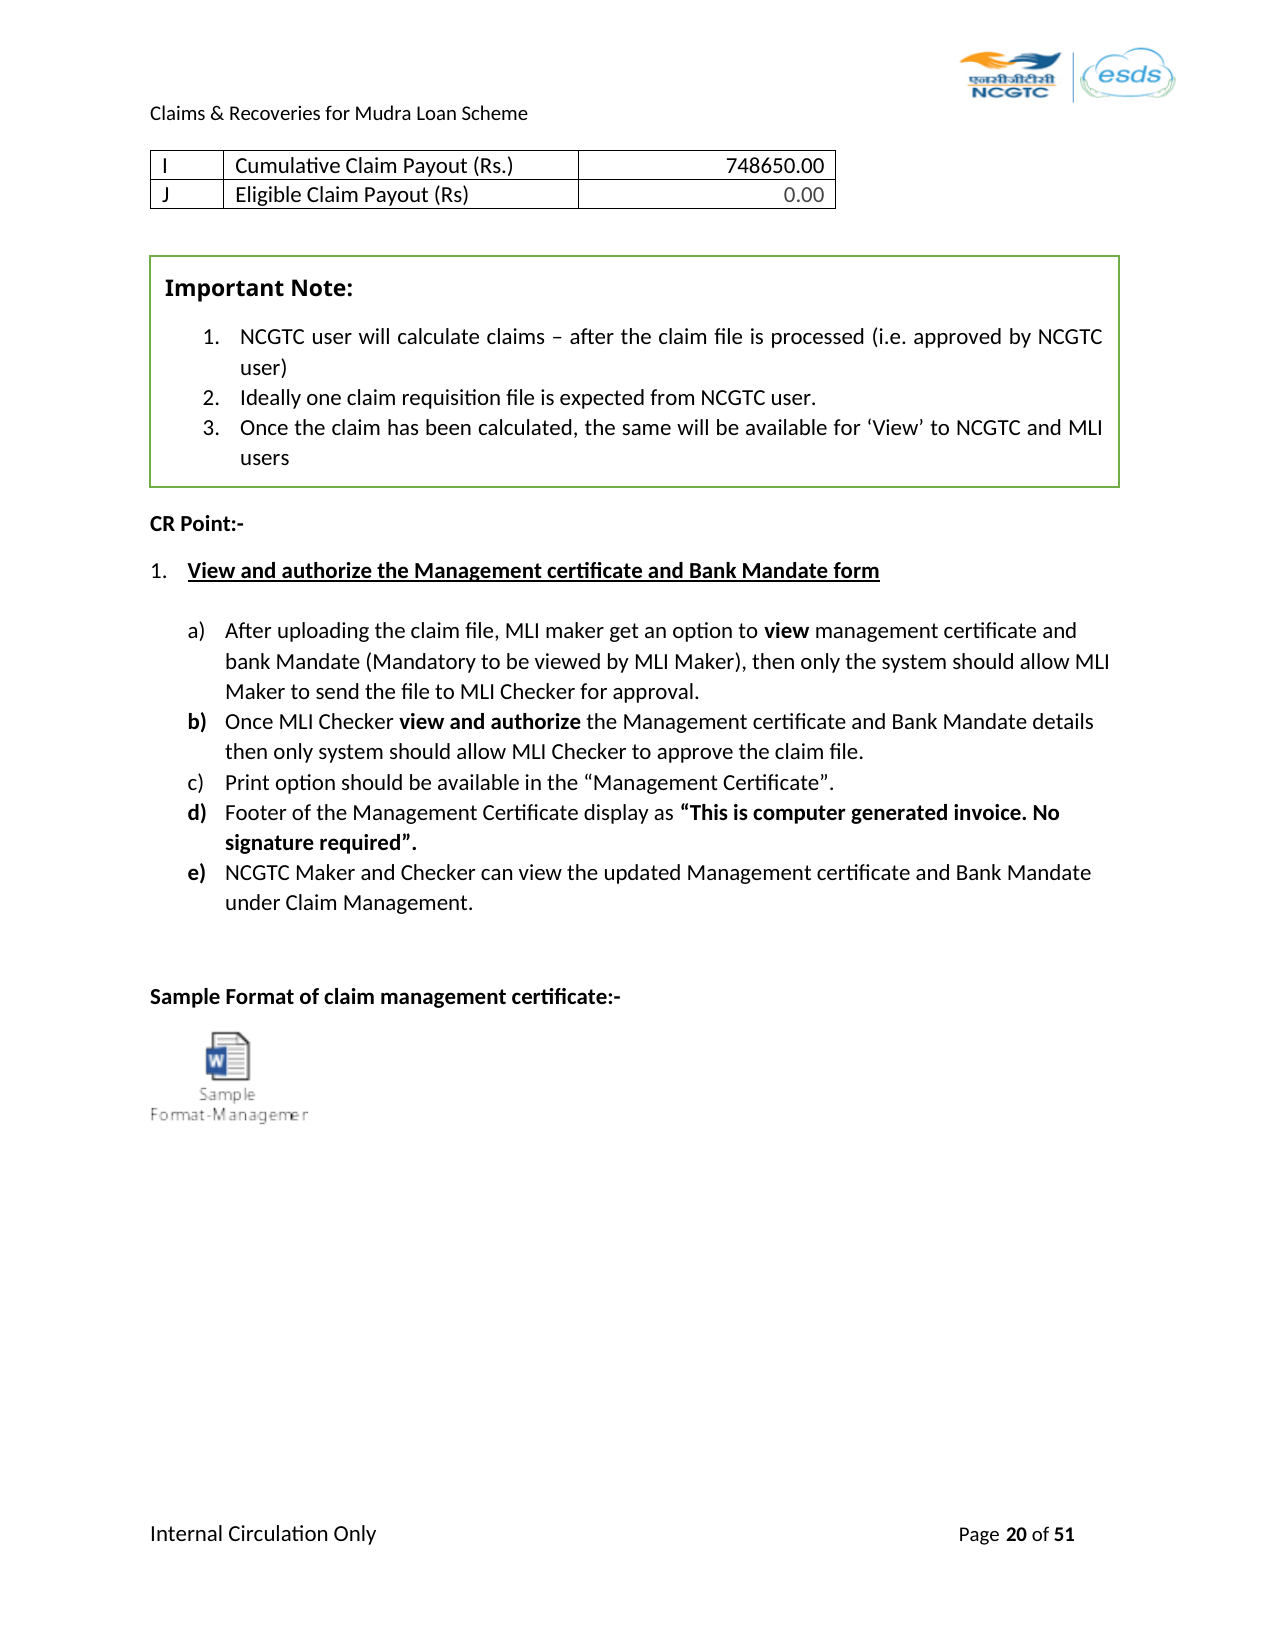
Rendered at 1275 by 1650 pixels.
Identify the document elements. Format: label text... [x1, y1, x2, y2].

table_cell 748650.00 [579, 151, 835, 179]
text Sample Format of claim management certificate:- [150, 982, 1125, 1010]
table_cell J [151, 180, 223, 208]
text CR Point:- [150, 509, 1125, 537]
picture [953, 38, 1183, 113]
list Once MLI Checker view and authorize the Management certificate and Bank Mandate details then only system should allow MLI Checker to approve the claim file. [187, 707, 1125, 766]
table_cell Eligible Claim Payout (Rs) [224, 180, 578, 208]
list View and authorize the Management certificate and Bank Mandate form [150, 556, 1125, 584]
list Footer of the Management Certificate display as “This is computer generated invoice. No signature required”. [187, 798, 1125, 856]
list NCGTC Maker and Checker can view the updated Management certificate and Bank Mandate under Claim Management. [187, 858, 1125, 917]
table_cell I [151, 151, 223, 179]
list After uploading the claim file, MLI maker get an option to view management certificate and bank Mandate (Mandatory to be viewed by MLI Maker), then only the system should allow MLI Maker to send the file to MLI Checker for approval. [187, 617, 1125, 705]
table_cell Cumulative Claim Payout (Rs.) [224, 151, 578, 179]
list Print option should be available in the “Management Certificate”. [187, 768, 1125, 796]
table_cell 0.00 [579, 180, 835, 208]
